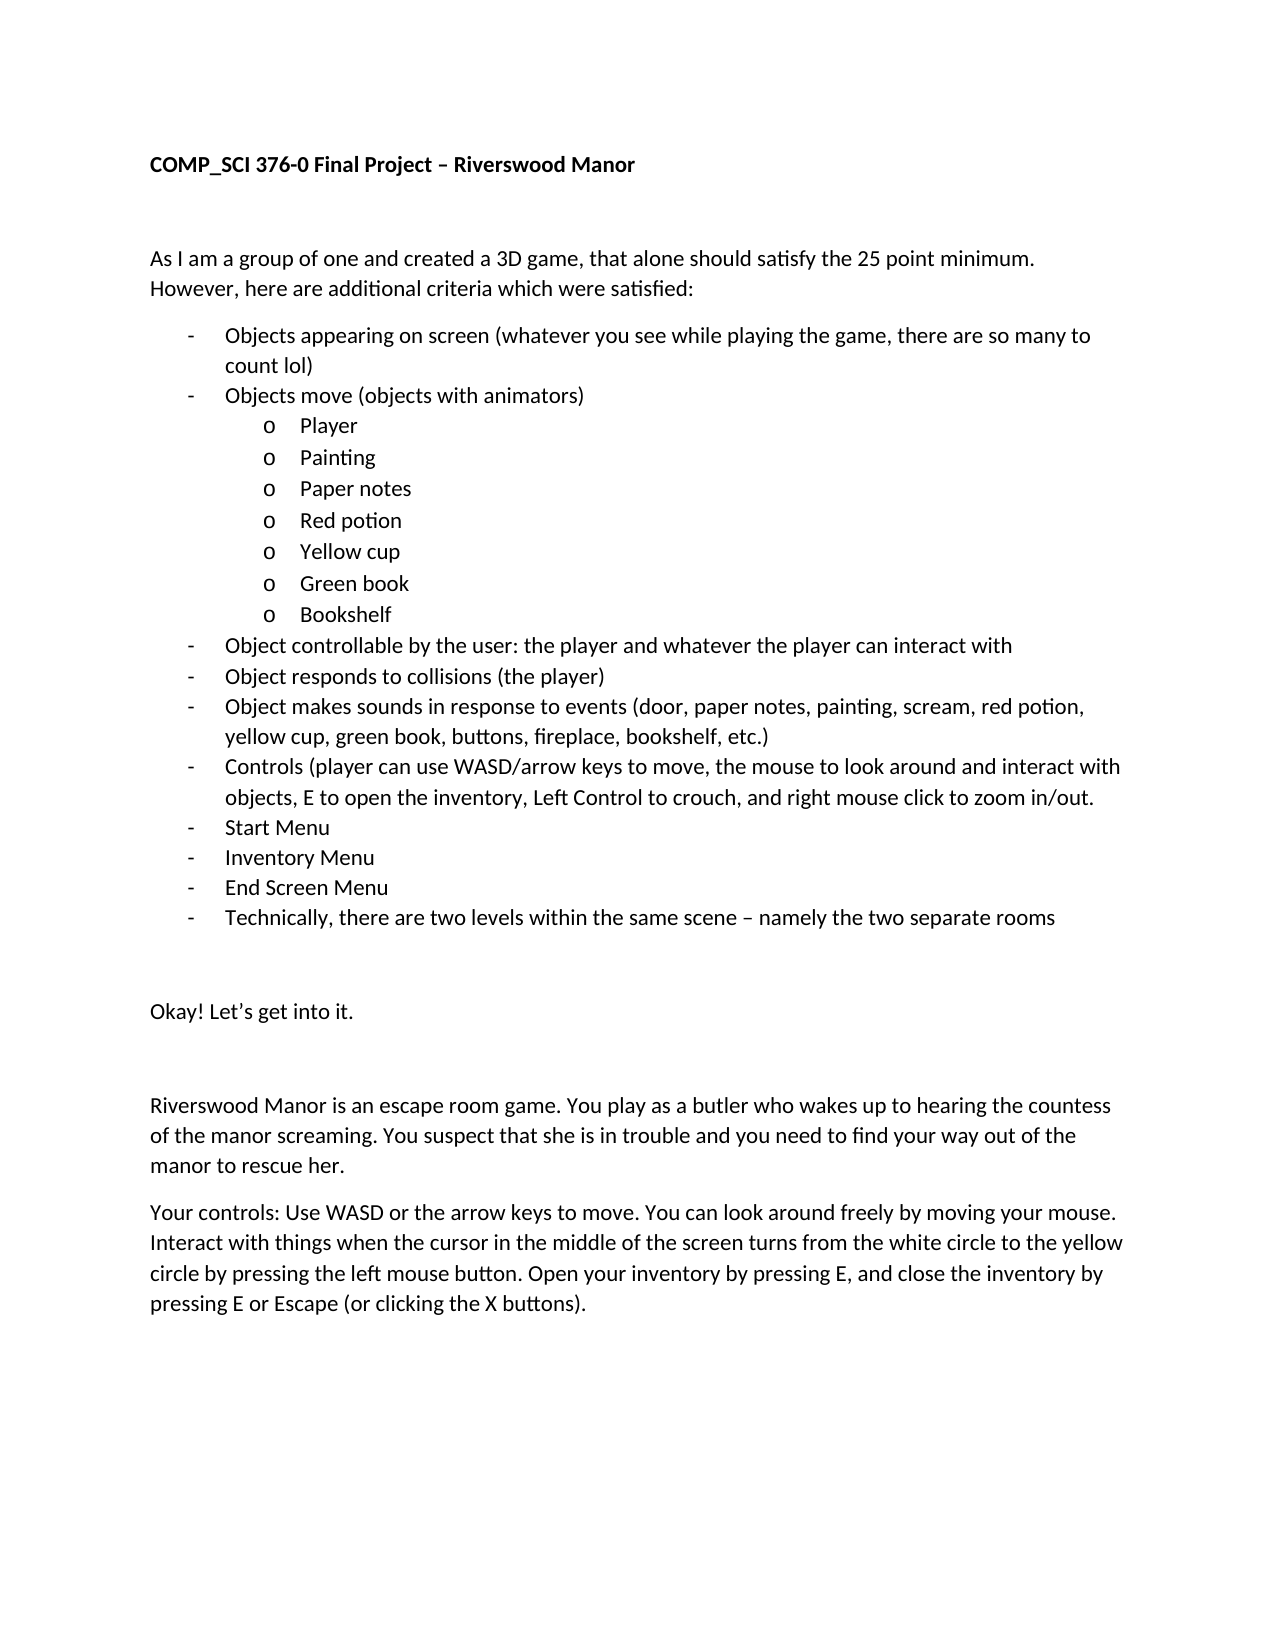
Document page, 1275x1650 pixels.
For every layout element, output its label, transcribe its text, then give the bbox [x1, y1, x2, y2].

list Bookshelf [262, 600, 1125, 629]
list Inventory Menu [187, 843, 1125, 871]
list Painting [262, 443, 1125, 472]
text Riverswood Manor is an escape room game. You play as a butler who wakes up to hearing the countess of the manor screaming. You suspect that she is in trouble and you need to find your way out of the manor to rescue her. [150, 1091, 1125, 1179]
list Object responds to collisions (the player) [187, 662, 1125, 690]
list Object controllable by the user: the player and whatever the player can interact with [187, 632, 1125, 660]
list Controls (player can use WASD/arrow keys to move, the mouse to look around and interact with objects, E to open the inventory, Left Control to crouch, and right mouse click to zoom in/out. [187, 752, 1125, 811]
text COMP_SCI 376-0 Final Project – Riverswood Manor [150, 150, 1125, 178]
text Your controls: Use WASD or the arrow keys to move. You can look around freely by moving your mouse. Interact with things when the cursor in the middle of the screen turns from the white circle to the yellow circle by pressing the left mouse button. Open your inventory by pressing E, and close the inventory by pressing E or Escape (or clicking the X buttons). [150, 1198, 1125, 1317]
list Start Menu [187, 813, 1125, 841]
list Yellow cup [262, 537, 1125, 566]
text Okay! Let’s get into it. [150, 997, 1125, 1025]
list Technically, there are two levels within the same scene – namely the two separate rooms [187, 903, 1125, 932]
list Player [262, 411, 1125, 441]
list Objects appearing on screen (whatever you see while playing the game, there are so many to count lol) [187, 321, 1125, 379]
list Object makes sounds in response to events (door, paper notes, painting, scream, red potion, yellow cup, green book, buttons, fireplace, bookshelf, etc.) [187, 692, 1125, 750]
list Green book [262, 569, 1125, 598]
list Objects move (objects with animators) [187, 381, 1125, 409]
list Red potion [262, 506, 1125, 535]
text As I am a group of one and created a 3D game, that alone should satisfy the 25 point minimum. However, here are additional criteria which were satisfied: [150, 244, 1125, 302]
list End Screen Menu [187, 873, 1125, 901]
list Paper notes [262, 474, 1125, 503]
